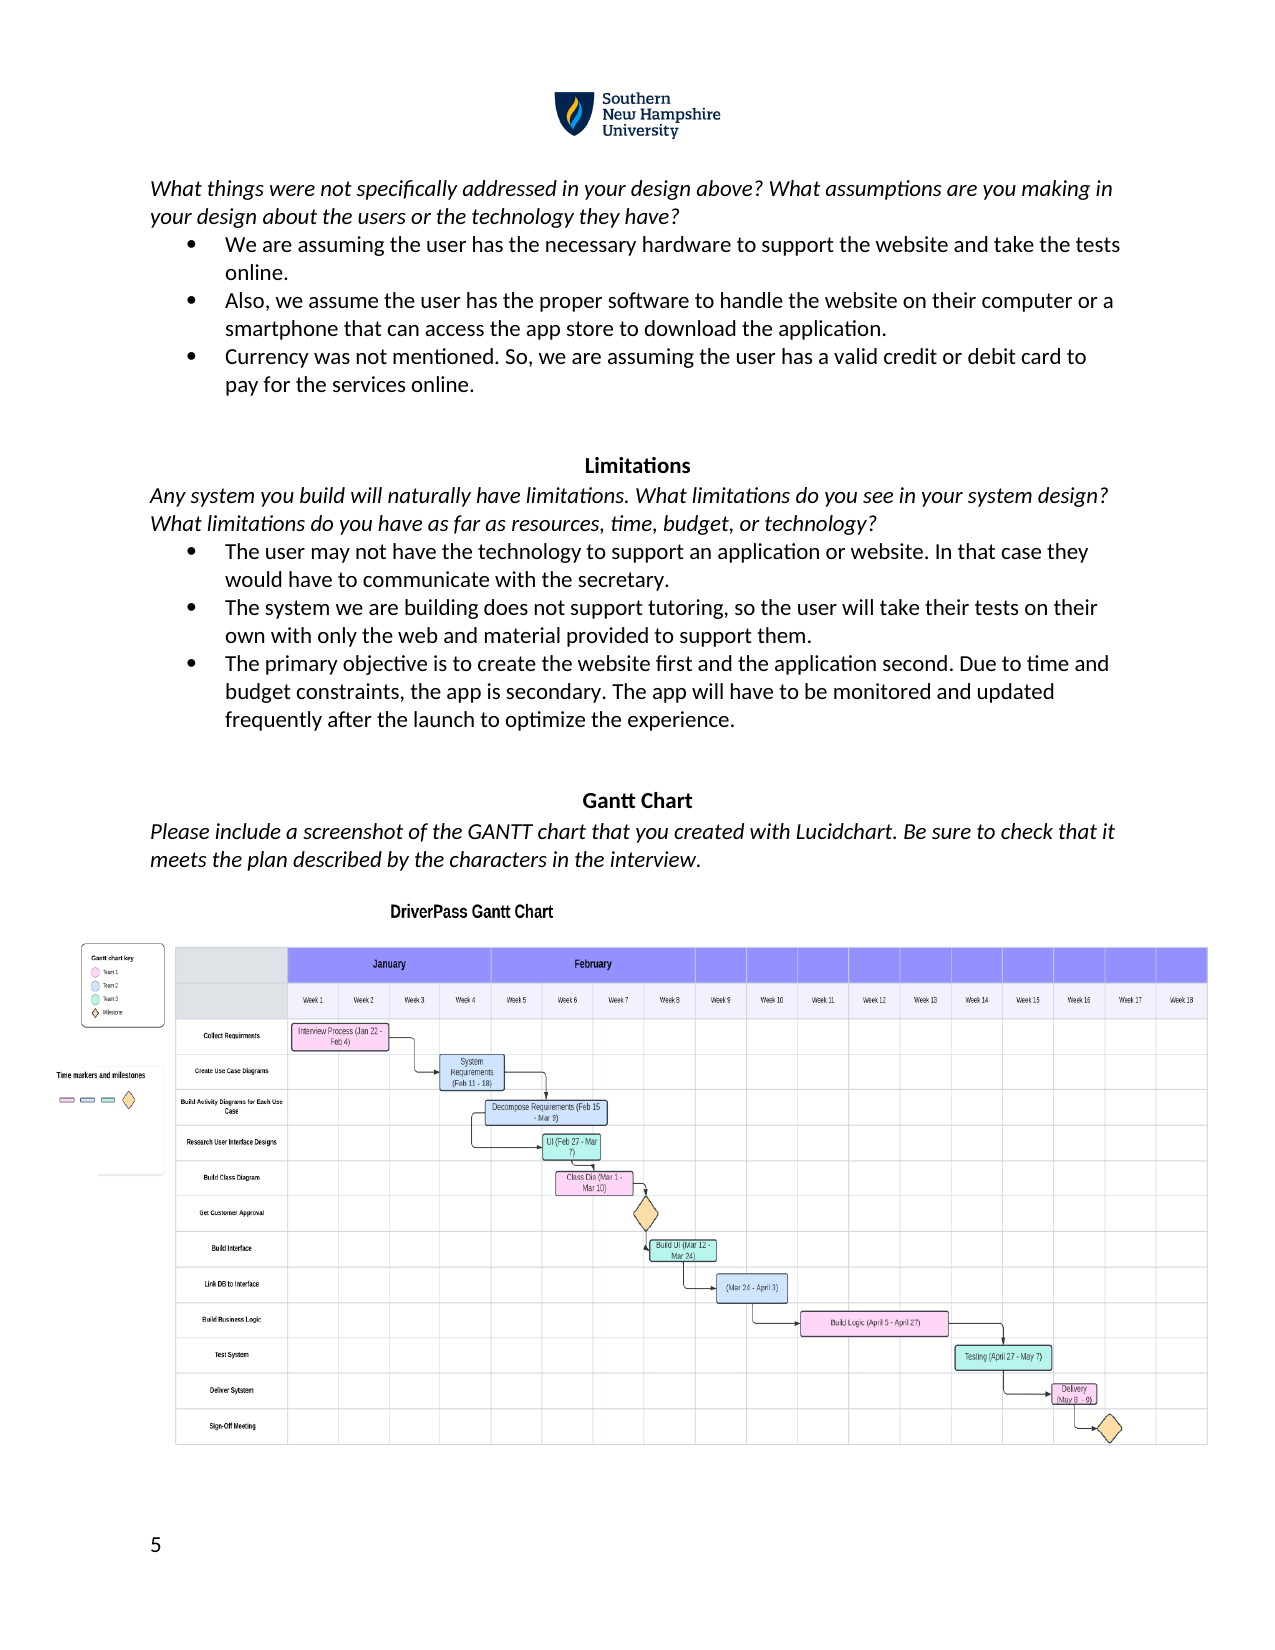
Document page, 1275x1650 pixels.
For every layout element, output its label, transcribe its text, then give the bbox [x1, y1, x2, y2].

subtitle Gantt Chart [150, 787, 1125, 814]
list The primary objective is to create the website first and the application second. Due to time and budget constraints, the app is secondary. The app will have to be monitored and updated frequently after the launch to optimize the experience. [187, 649, 1125, 733]
subtitle Limitations [150, 451, 1125, 479]
list The system we are building does not support tutoring, so the user will take their tests on their own with only the web and material provided to support them. [187, 593, 1125, 649]
text Please include a screenshot of the GANTT chart that you created with Lucidchart. Be sure to check that it meets the plan described by the characters in the interview. [150, 817, 1125, 873]
text What things were not specifically addressed in your design above? What assumptions are you making in your design about the users or the technology they have? [150, 174, 1125, 230]
list Also, we assume the user has the proper software to handle the website on their computer or a smartphone that can access the app store to download the application. [187, 286, 1125, 342]
picture [54, 881, 1217, 1460]
list We are assuming the user has the necessary hardware to support the website and take the tests online. [187, 230, 1125, 286]
picture [546, 75, 729, 154]
list The user may not have the technology to support an application or website. In that case they would have to communicate with the secretary. [187, 537, 1125, 593]
list Currency was not mentioned. So, we are assuming the user has a valid credit or debit card to pay for the services online. [187, 342, 1125, 398]
text Any system you build will naturally have limitations. What limitations do you see in your system design? What limitations do you have as far as resources, time, budget, or technology? [150, 481, 1125, 537]
